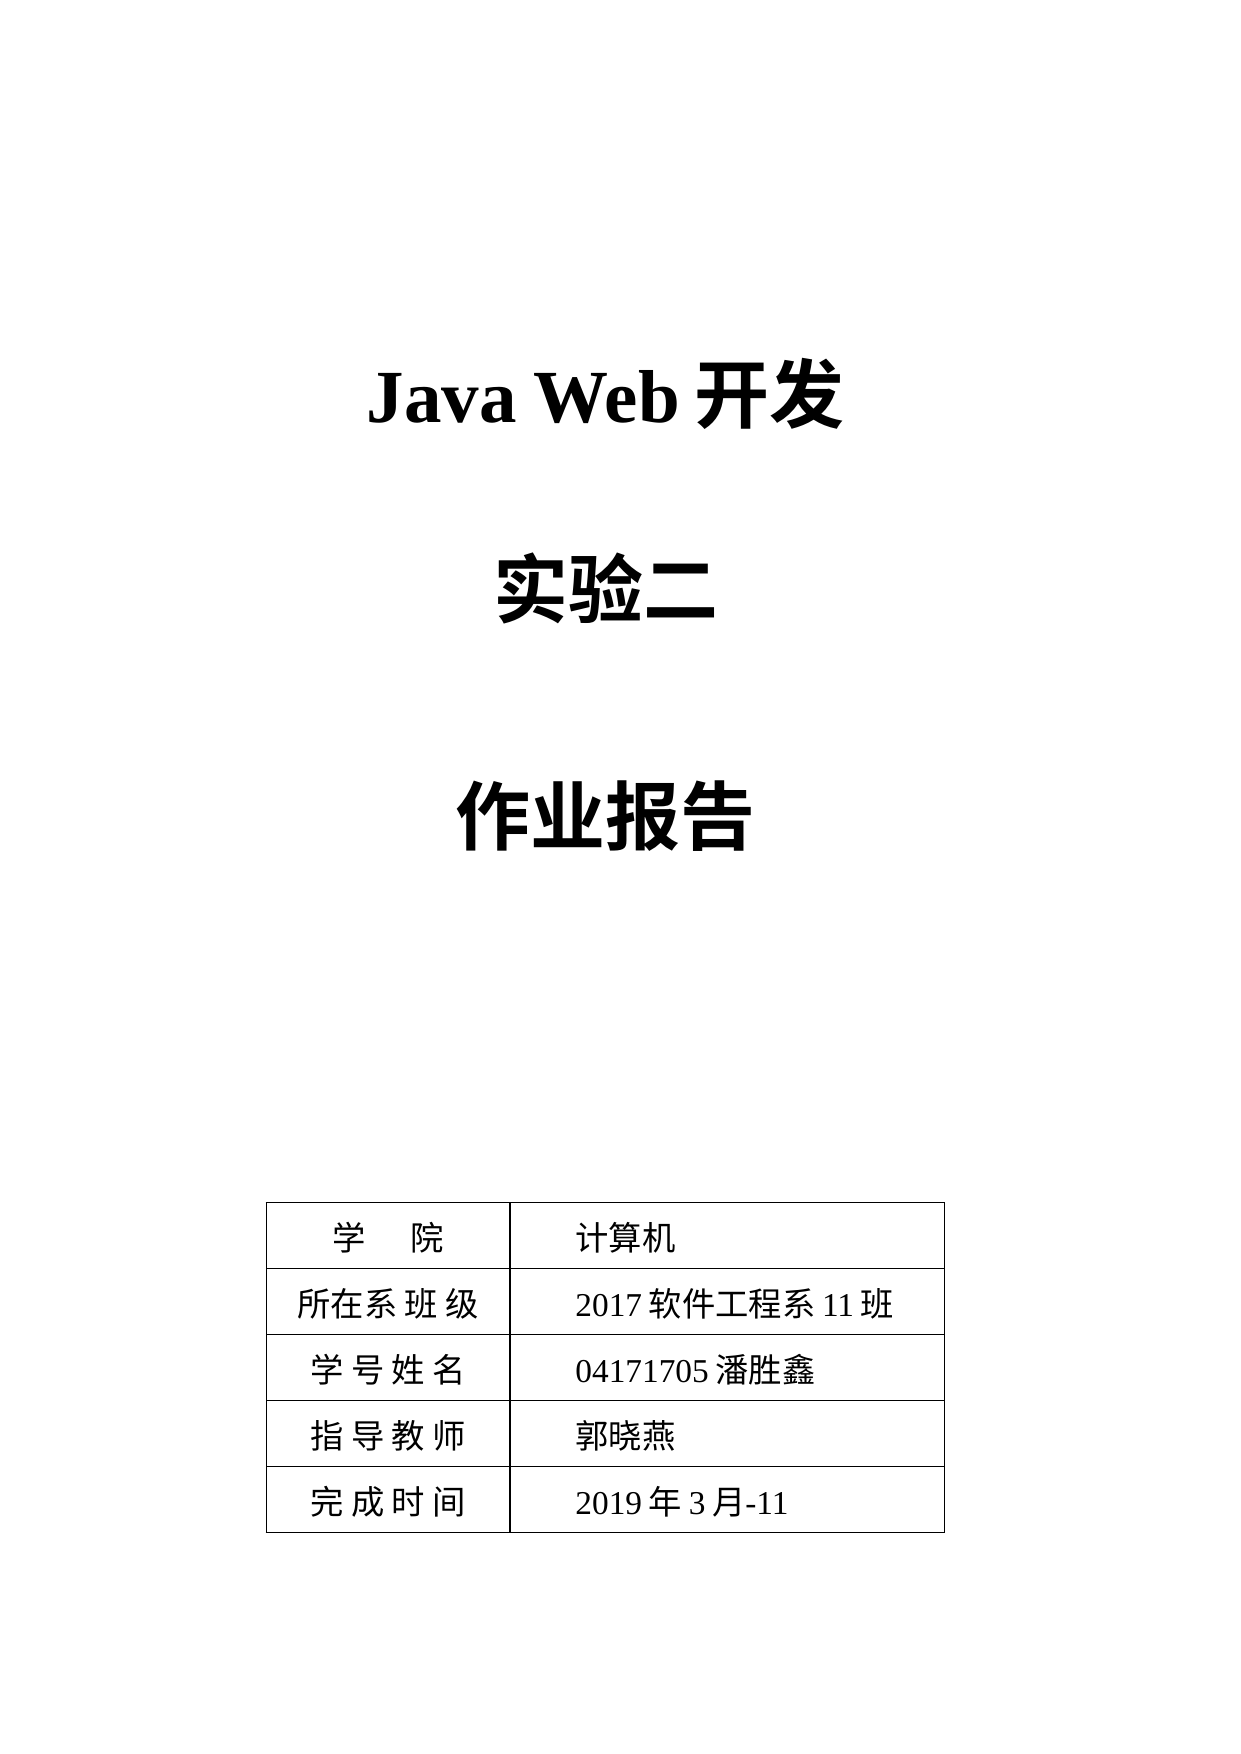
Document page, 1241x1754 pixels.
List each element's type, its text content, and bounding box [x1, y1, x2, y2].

text 作业报告 [118, 747, 1093, 877]
table_cell 所在系 班 级 [267, 1269, 509, 1334]
table_cell 学 号 姓 名 [267, 1335, 509, 1400]
table_cell 完 成 时 间 [267, 1467, 509, 1532]
table_cell 2017软件工程系11班 [511, 1269, 944, 1334]
text Java Web开发 [118, 324, 1093, 454]
table_cell 2019年3月-11 [511, 1467, 944, 1532]
table_header 学 院 [267, 1203, 509, 1268]
table_cell 郭晓燕 [511, 1401, 944, 1466]
table_cell 指 导 教 师 [267, 1401, 509, 1466]
table_header 计算机 [511, 1203, 944, 1268]
text 实验二 [118, 519, 1093, 649]
table_cell 04171705潘胜鑫 [511, 1335, 944, 1400]
